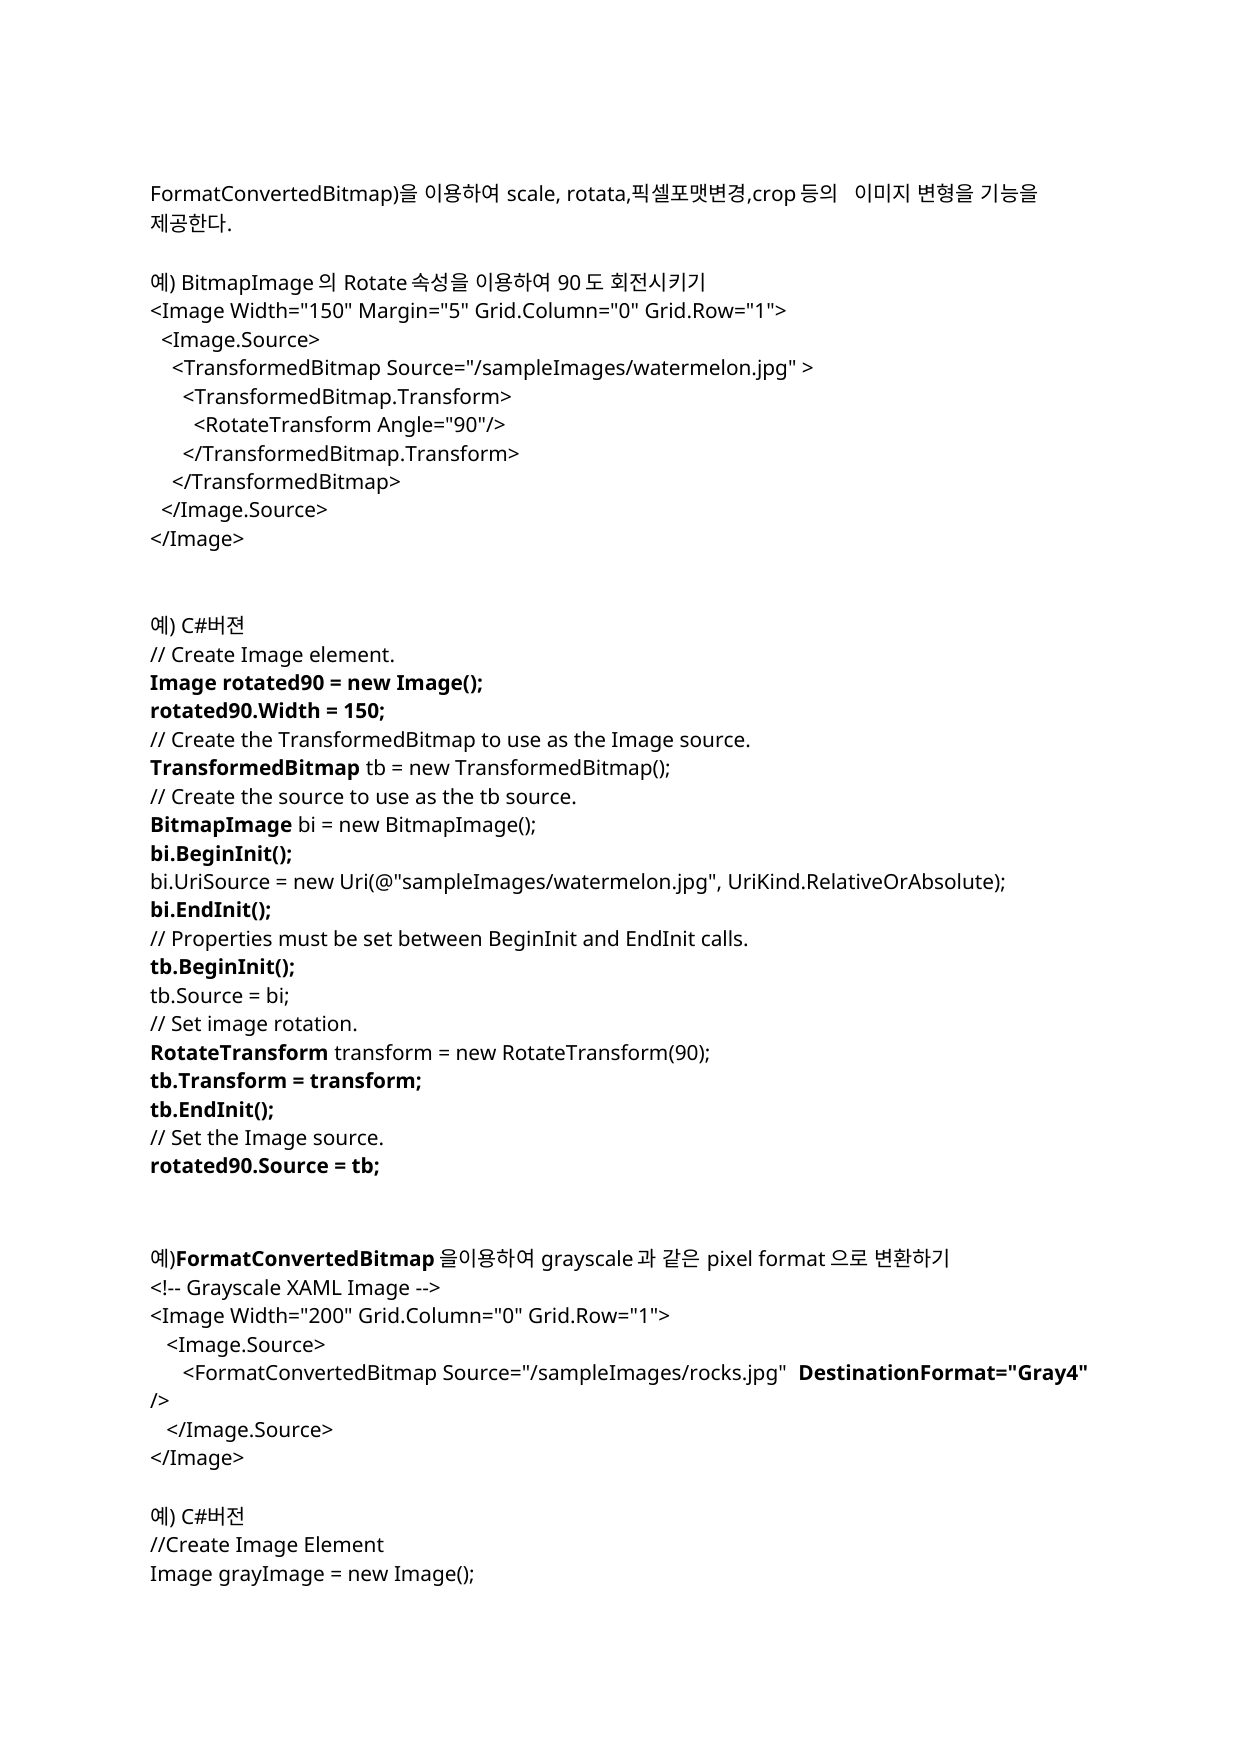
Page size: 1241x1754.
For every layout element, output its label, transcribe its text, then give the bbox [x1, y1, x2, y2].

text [150, 1531, 1090, 1587]
text <!-- Grayscale XAML Image --> <Image Width="200" Grid.Column="0" Grid.Row="1"> <Image.Source> <FormatConvertedBitmap Source="/sampleImages/rocks.jpg" DestinationFormat="Gray4" /> </Image.Source> </Image> [150, 1273, 1090, 1472]
text // Create the source to use as the tb source. BitmapImage bi = new BitmapImage(); bi.BeginInit(); bi.UriSource = new Uri(@"sampleImages/watermelon.jpg", UriKind.RelativeOrAbsolute); bi.EndInit(); [150, 782, 1090, 924]
text // Create the TransformedBitmap to use as the Image source. TransformedBitmap tb = new TransformedBitmap(); [150, 725, 1090, 782]
text // Properties must be set between BeginInit and EndInit calls. tb.BeginInit(); tb.Source = bi; // Set image rotation. RotateTransform transform = new RotateTransform(90); tb.Transform = transform; tb.EndInit(); // Set the Image source. rotated90.Source = tb; [150, 924, 1090, 1214]
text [150, 177, 1090, 238]
text <Image Width="150" Margin="5" Grid.Column="0" Grid.Row="1"> <Image.Source> <TransformedBitmap Source="/sampleImages/watermelon.jpg" > <TransformedBitmap.Transform> <RotateTransform Angle="90"/> </TransformedBitmap.Transform> </TransformedBitmap> </Image.Source> </Image> [150, 297, 1090, 552]
text 예) C#버젼 [150, 609, 1090, 640]
text 예) BitmapImage의 Rotate속성을 이용하여 90도 회전시키기 [150, 238, 1090, 297]
text 예) C#버전 [150, 1472, 1090, 1531]
text // Create Image element. Image rotated90 = new Image(); rotated90.Width = 150; [150, 640, 1090, 725]
text 예)FormatConvertedBitmap을이용하여 grayscale과 같은 pixel format으로 변환하기 [150, 1214, 1090, 1273]
